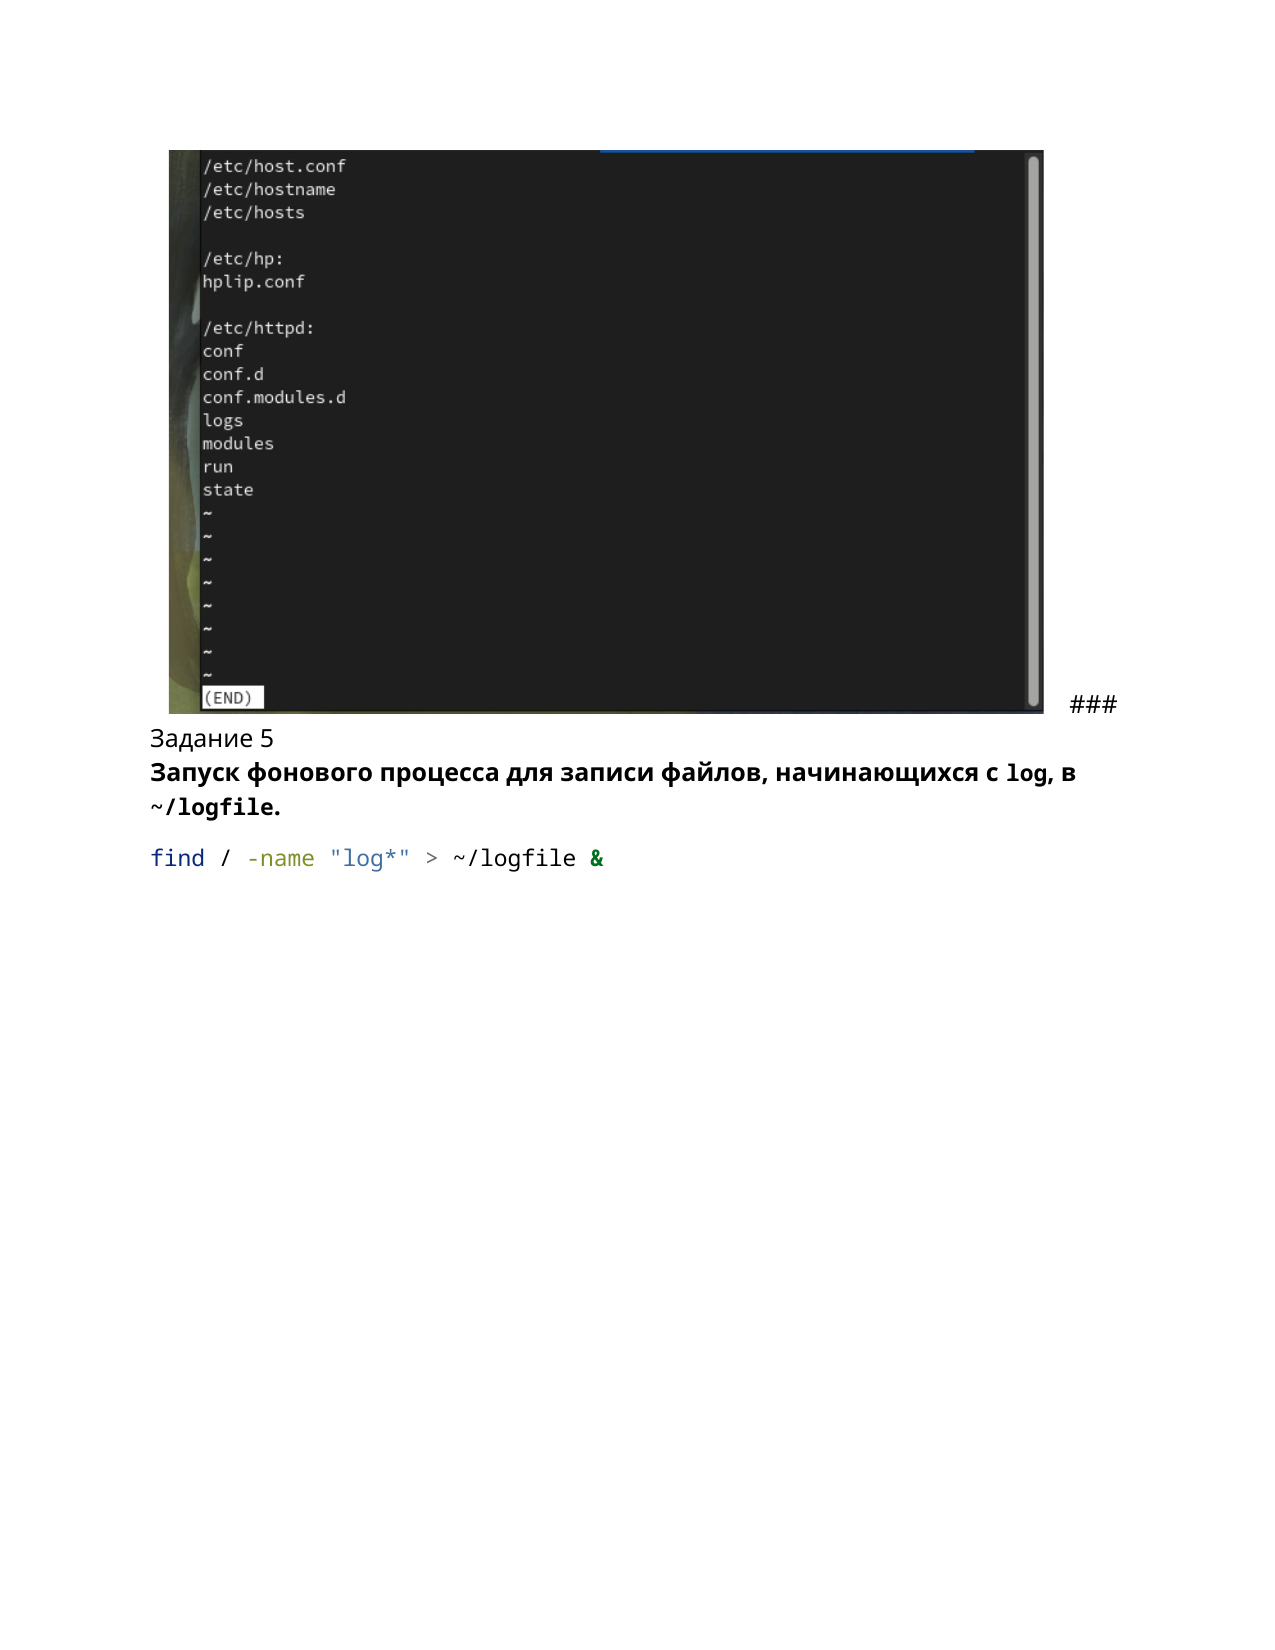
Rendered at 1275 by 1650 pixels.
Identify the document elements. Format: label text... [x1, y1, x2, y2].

text find / -name "log*" > ~/logfile & [150, 842, 1125, 873]
picture [168, 150, 1044, 714]
